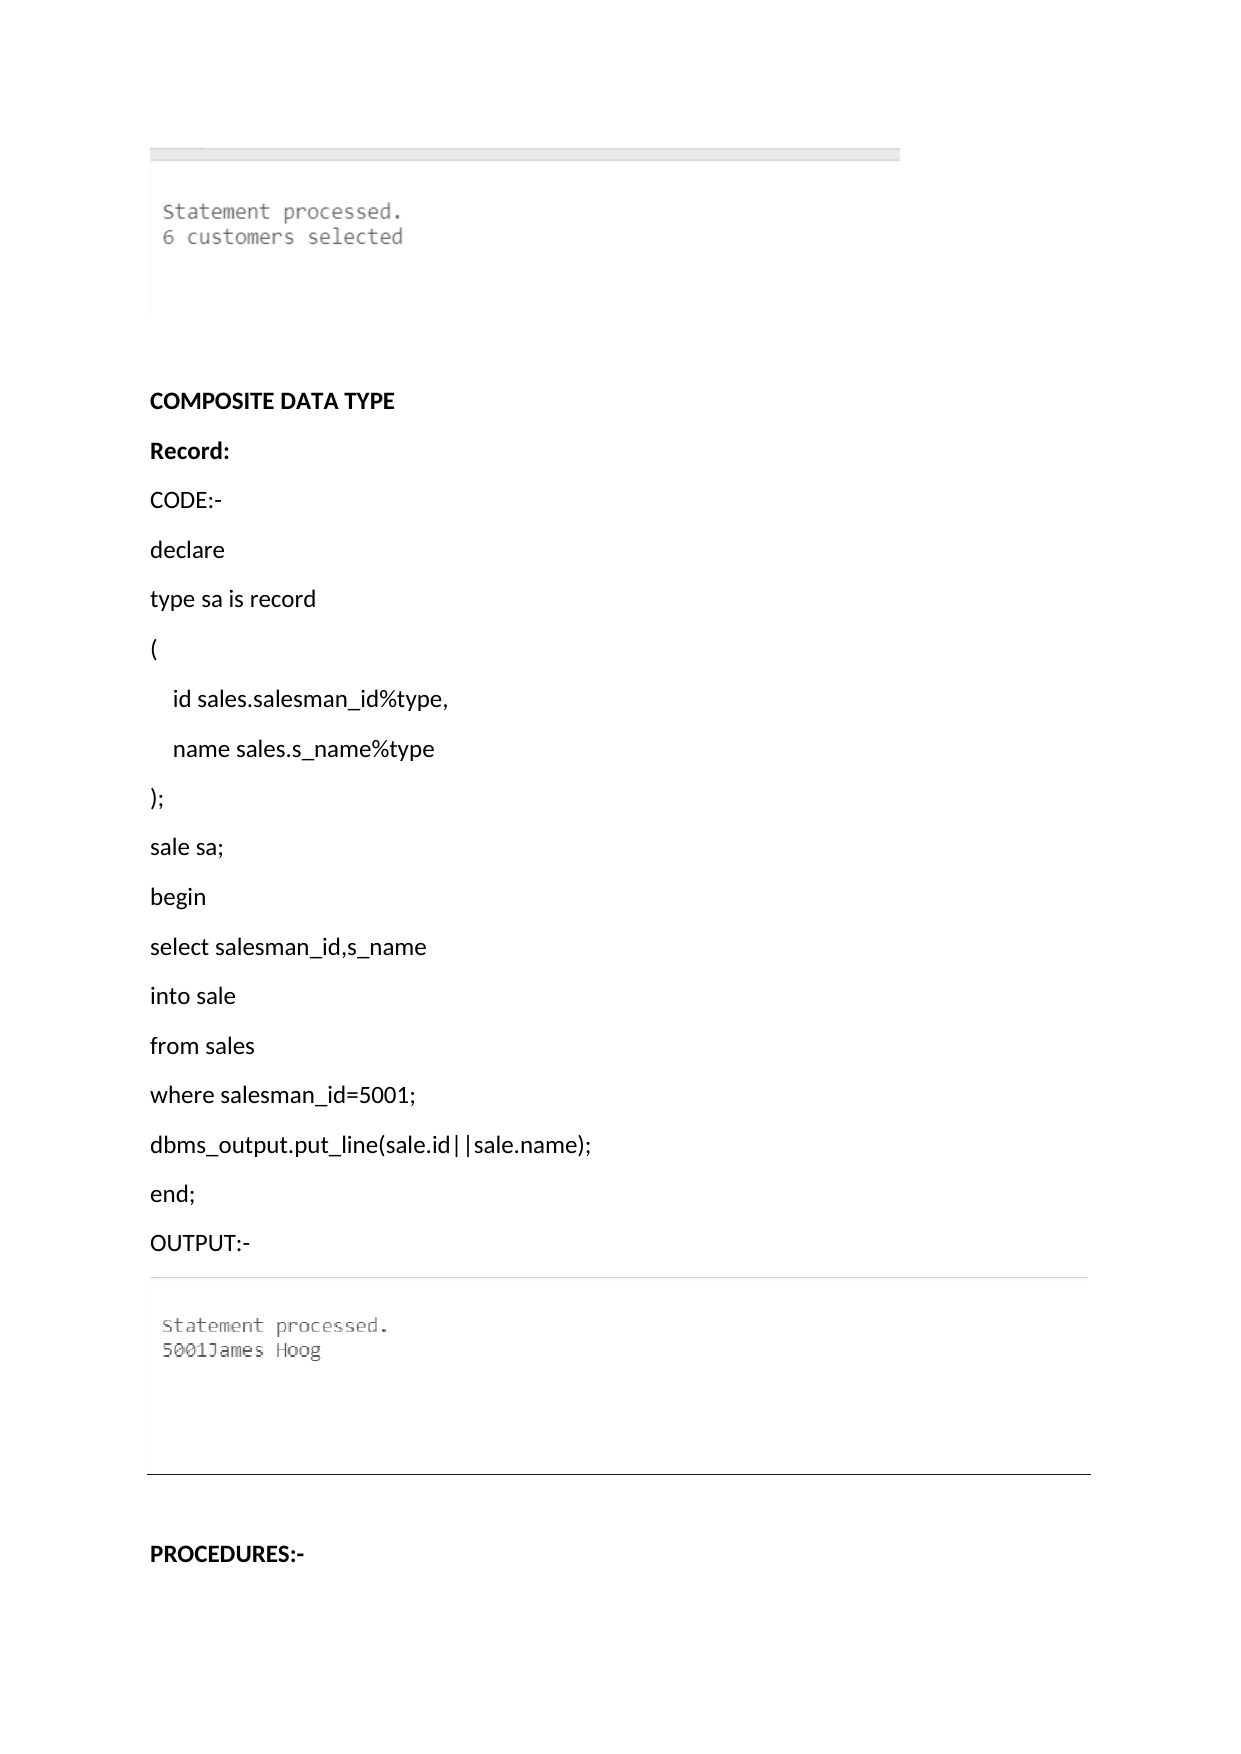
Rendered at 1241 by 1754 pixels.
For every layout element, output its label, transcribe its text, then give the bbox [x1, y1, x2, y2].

text type sa is record ( [150, 584, 319, 664]
picture [150, 147, 901, 316]
text sale sa; begin [150, 831, 226, 912]
subtitle PROCEDURES:- [150, 1538, 1169, 1569]
picture [147, 1277, 1091, 1475]
text ); [150, 782, 1169, 813]
text select salesman_id,s_name into sale [150, 931, 429, 1011]
text where salesman_id=5001; [150, 1079, 1169, 1110]
text OUTPUT:- [150, 1228, 1169, 1258]
text declare [150, 534, 1169, 565]
text id sales.salesman_id%type, name sales.s_name%type [173, 683, 450, 763]
text dbms_output.put_line(sale.id||sale.name); end; [150, 1129, 594, 1209]
text CODE:- [150, 484, 1169, 515]
text COMPOSITE DATA TYPE [150, 385, 1169, 416]
text from sales [150, 1030, 1169, 1061]
subtitle Record: [150, 435, 1169, 465]
